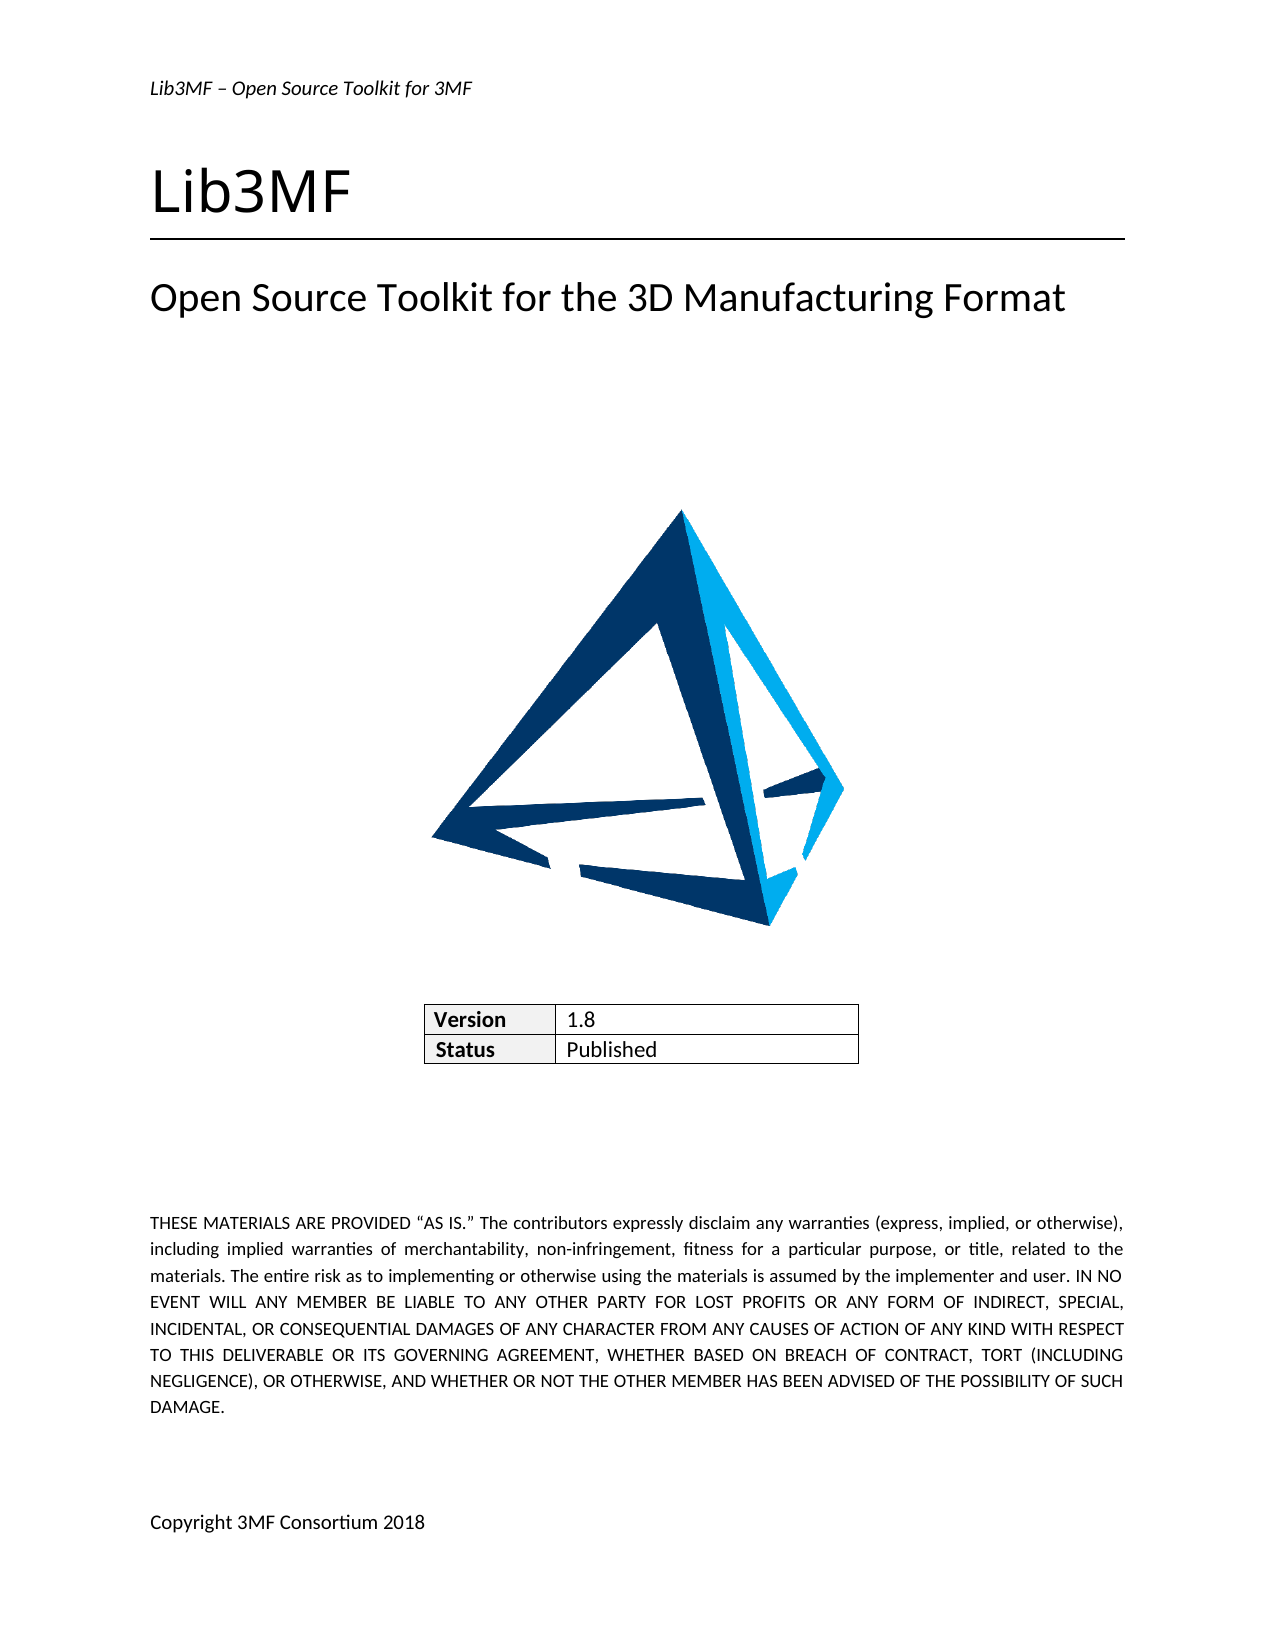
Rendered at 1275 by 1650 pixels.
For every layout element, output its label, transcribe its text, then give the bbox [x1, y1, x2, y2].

table_cell Published [556, 1035, 858, 1063]
table_header 1.8 [556, 1005, 858, 1034]
table_cell Status [425, 1035, 555, 1063]
title Lib3MF [150, 150, 1125, 238]
text THESE MATERIALS ARE PROVIDED “AS IS.” The contributors expressly disclaim any warranties (express, implied, or otherwise), including implied warranties of merchantability, non-infringement, fitness for a particular purpose, or title, related to the materials. The entire risk as to implementing or otherwise using the materials is assumed by the implementer and user. IN NO EVENT WILL ANY MEMBER BE LIABLE TO ANY OTHER PARTY FOR LOST PROFITS OR ANY FORM OF INDIRECT, SPECIAL, INCIDENTAL, OR CONSEQUENTIAL DAMAGES OF ANY CHARACTER FROM ANY CAUSES OF ACTION OF ANY KIND WITH RESPECT TO THIS DELIVERABLE OR ITS GOVERNING AGREEMENT, WHETHER BASED ON BREACH OF CONTRACT, TORT (INCLUDING NEGLIGENCE), OR OTHERWISE, AND WHETHER OR NOT THE OTHER MEMBER HAS BEEN ADVISED OF THE POSSIBILITY OF SUCH DAMAGE. [150, 1211, 1125, 1419]
picture [431, 509, 844, 926]
table_header Version [425, 1005, 555, 1034]
subtitle Open Source Toolkit for the 3D Manufacturing Format [150, 271, 1125, 322]
picture [726, 630, 844, 926]
